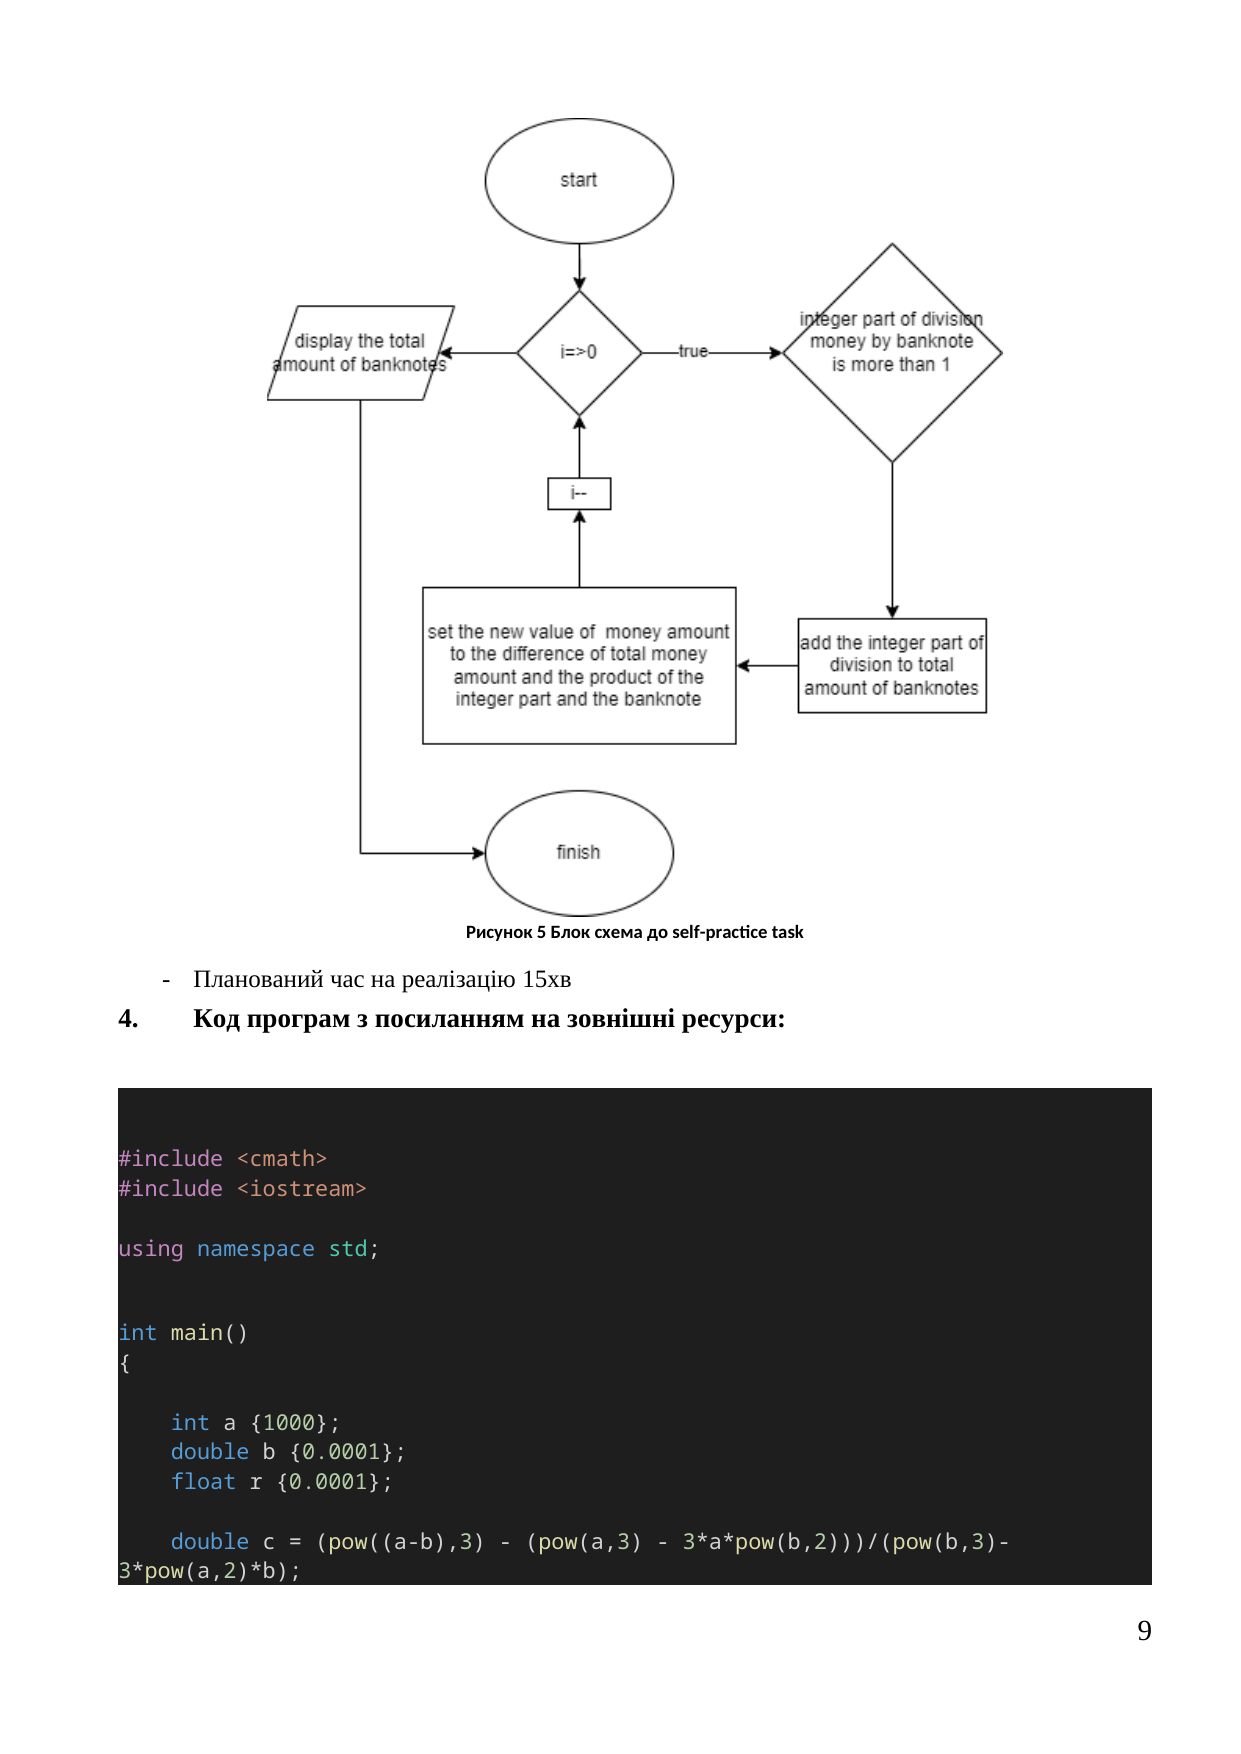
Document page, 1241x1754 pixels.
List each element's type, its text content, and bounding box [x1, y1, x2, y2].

picture [267, 118, 1003, 917]
text float r {0.0001}; [118, 1466, 1152, 1496]
text double b {0.0001}; [118, 1436, 1152, 1466]
text int main() [118, 1317, 1152, 1347]
text double c = (pow((a-b),3) - (pow(a,3) - 3*a*pow(b,2)))/(pow(b,3)-3*pow(a,2)*b); [118, 1526, 1152, 1585]
text - Планований час на реалізацію 15хв [118, 964, 1152, 993]
text using namespace std; [118, 1233, 1152, 1262]
text #include <iostream> [118, 1173, 1152, 1203]
subtitle 4. Код програм з посиланням на зовнішні ресурси: [118, 1002, 1152, 1033]
text { [118, 1347, 1152, 1377]
text Рисунок 5 Блок схема до self-practice task [118, 921, 1152, 944]
text int a {1000}; [118, 1407, 1152, 1436]
text #include <cmath> [118, 1143, 1152, 1173]
